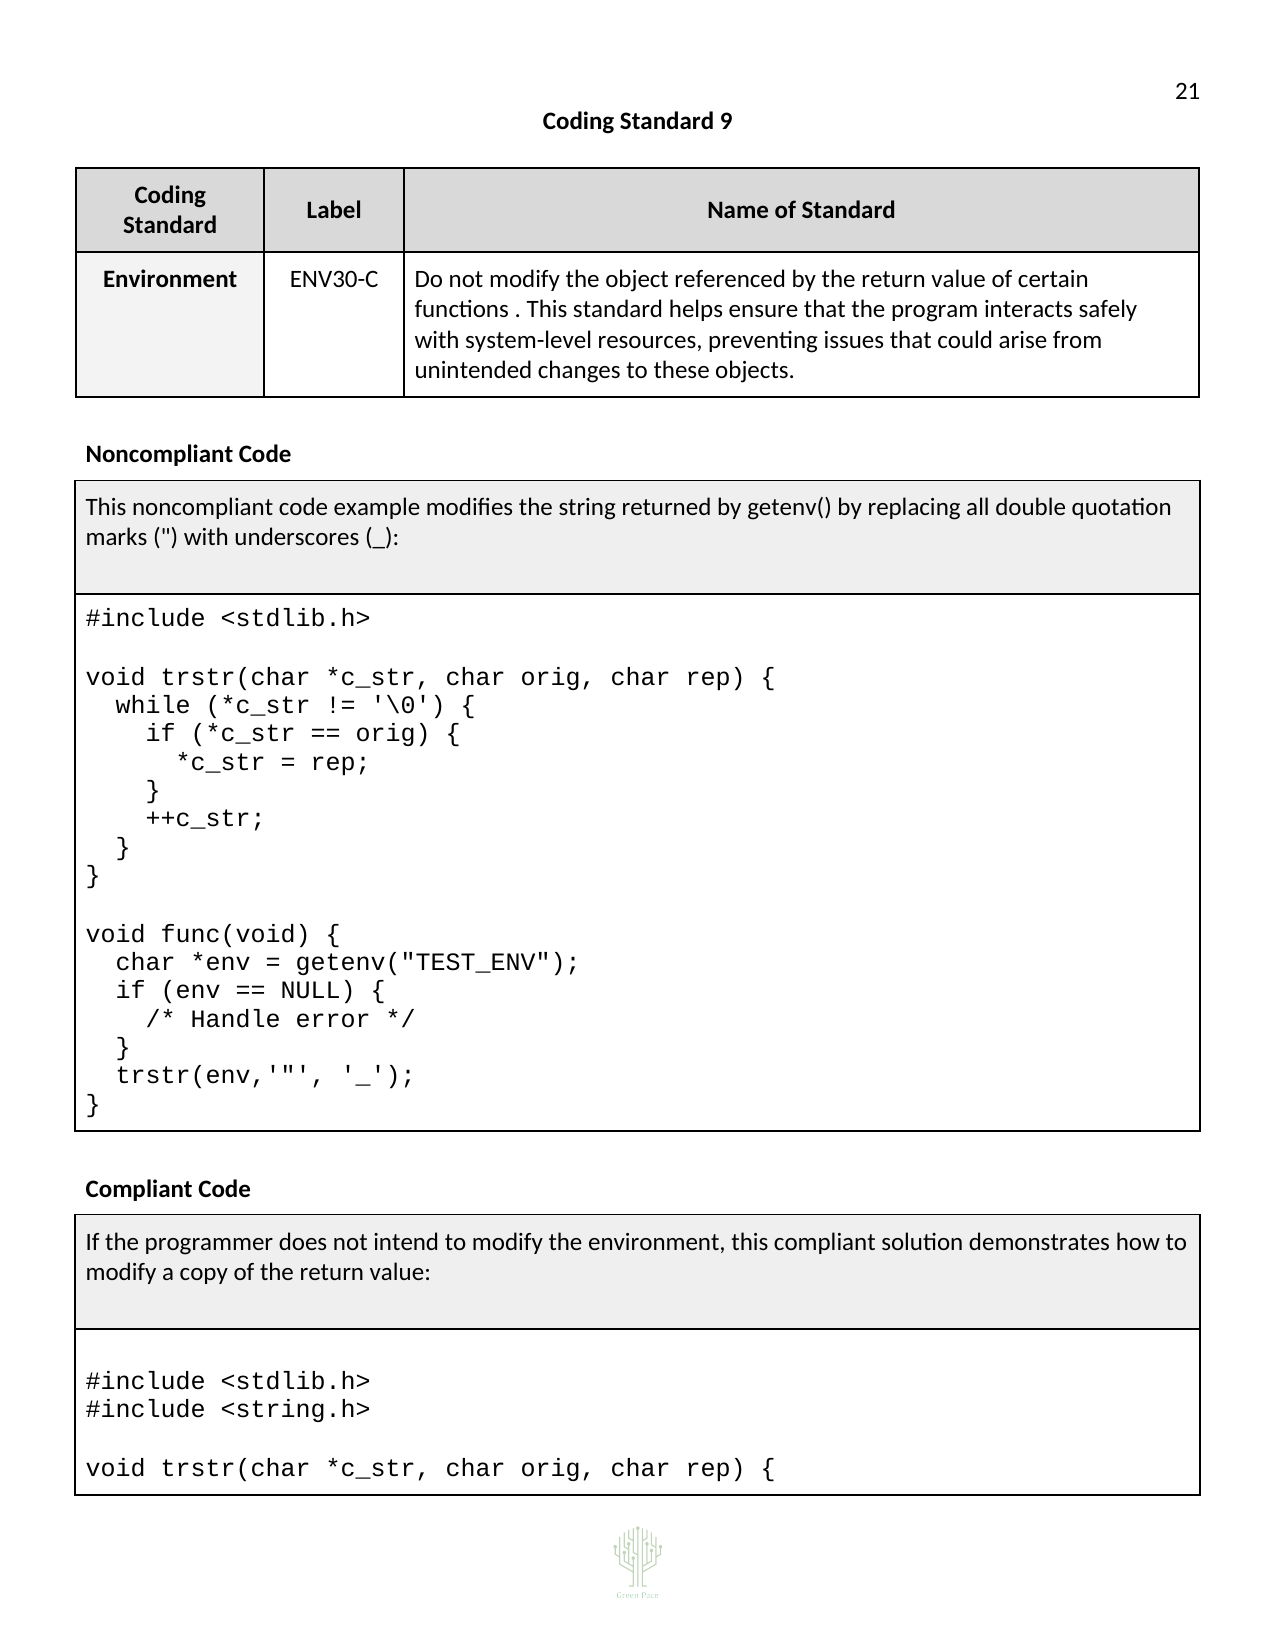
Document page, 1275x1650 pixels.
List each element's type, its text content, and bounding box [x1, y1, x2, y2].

table_cell #include <stdlib.h> void trstr(char *c_str, char orig, char rep) { while (*c_str != '\0') { if (*c_str == orig) { *c_str = rep; } ++c_str; } } void func(void) { char *env = getenv("TEST_ENV"); if (env == NULL) { /* Handle error */ } trstr(env,'"', '_'); } [76, 595, 1199, 1130]
table_cell If the programmer does not intend to modify the environment, this compliant solution demonstrates how to modify a copy of the return value: [76, 1215, 1199, 1328]
table_cell This noncompliant code example modifies the string returned by getenv() by replacing all double quotation marks (") with underscores (_): [76, 481, 1199, 593]
table_cell Do not modify the object referenced by the return value of certain functions . This standard helps ensure that the program interacts safely with system-level resources, preventing issues that could arise from unintended changes to these objects. [405, 253, 1198, 396]
table_cell ENV30-C [265, 253, 403, 396]
table_header Coding Standard [77, 169, 263, 251]
table_cell Environment [77, 253, 263, 396]
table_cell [76, 1330, 1199, 1494]
table_header Compliant Code [75, 1163, 1200, 1214]
table_header Label [265, 169, 403, 251]
table_header Name of Standard [405, 169, 1198, 251]
table_header Noncompliant Code [75, 428, 1200, 479]
subtitle Coding Standard 9 [75, 106, 1200, 136]
picture [605, 1521, 670, 1606]
